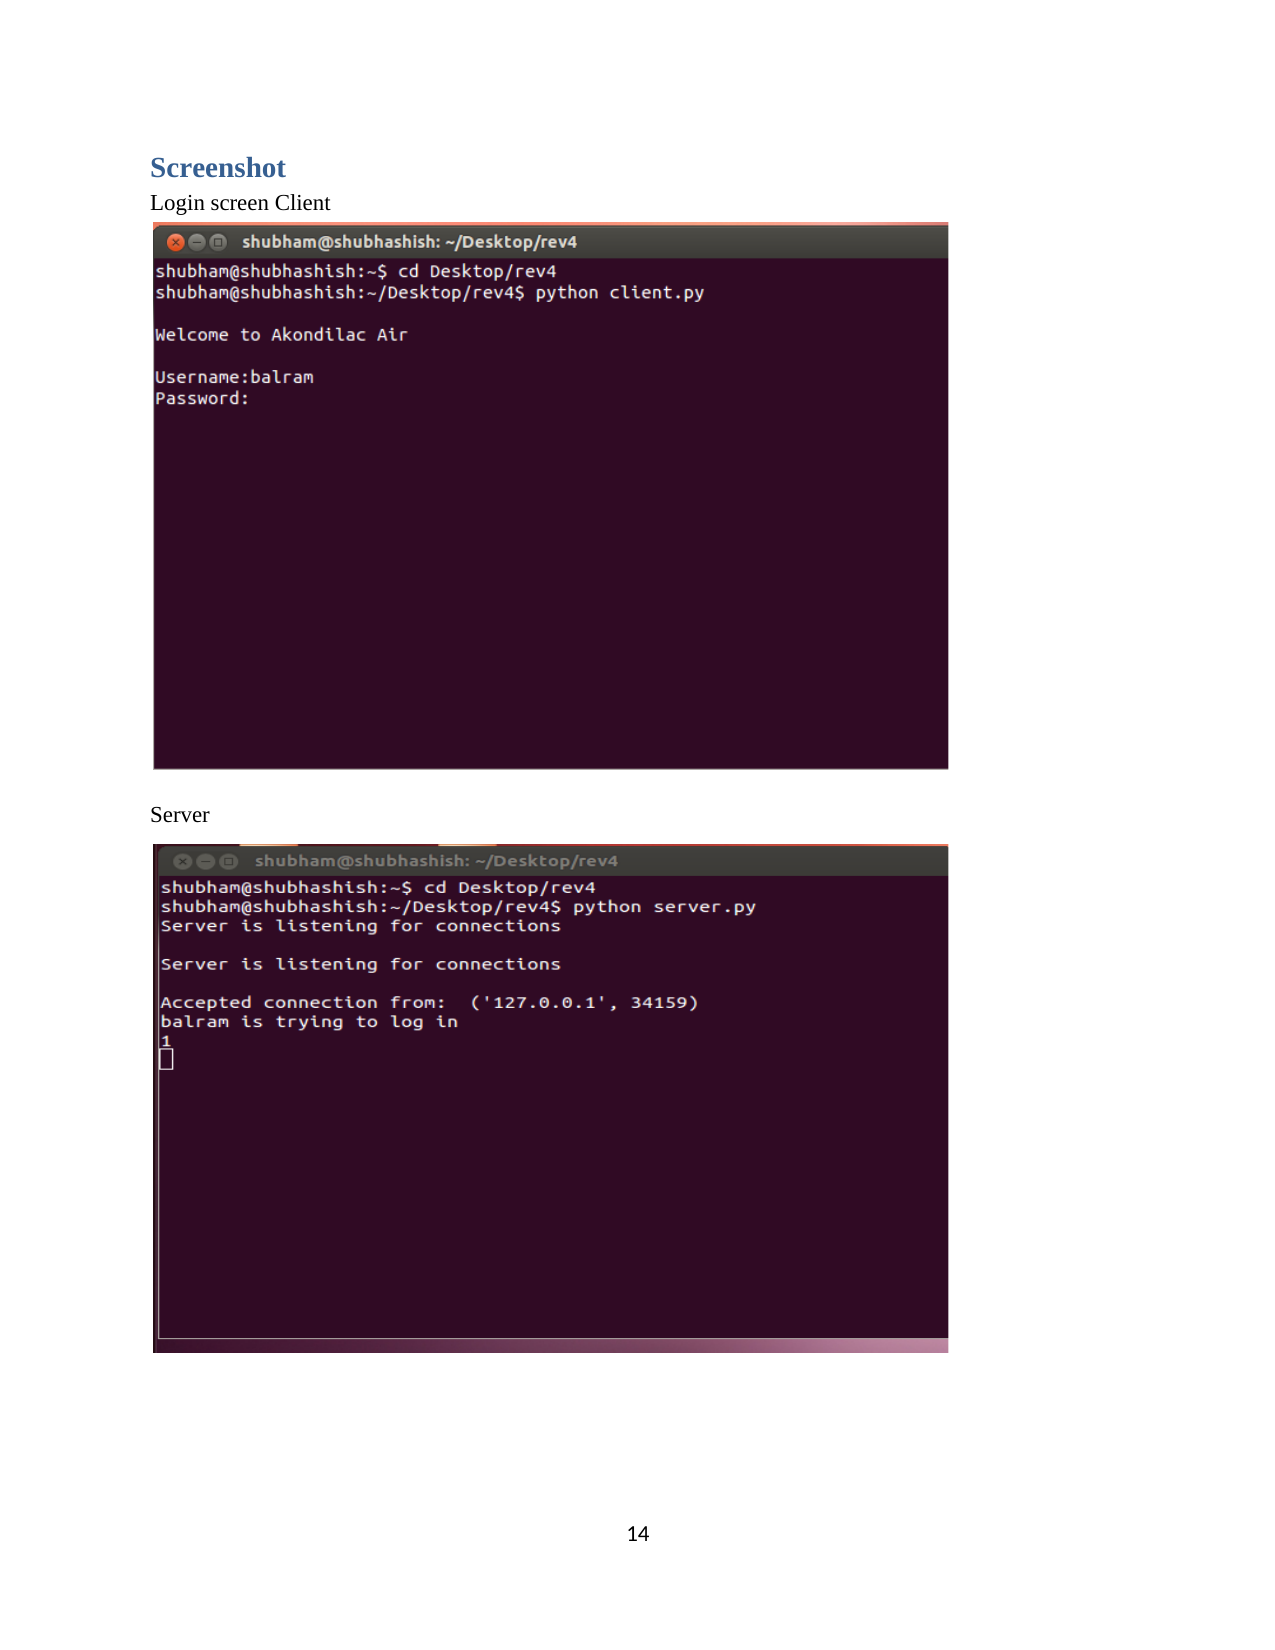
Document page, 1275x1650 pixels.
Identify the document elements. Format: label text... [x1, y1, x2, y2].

text Server [150, 801, 1125, 827]
subtitle Screenshot [150, 150, 1125, 183]
picture [153, 844, 949, 1353]
text Login screen Client [150, 188, 1125, 215]
picture [153, 222, 949, 770]
